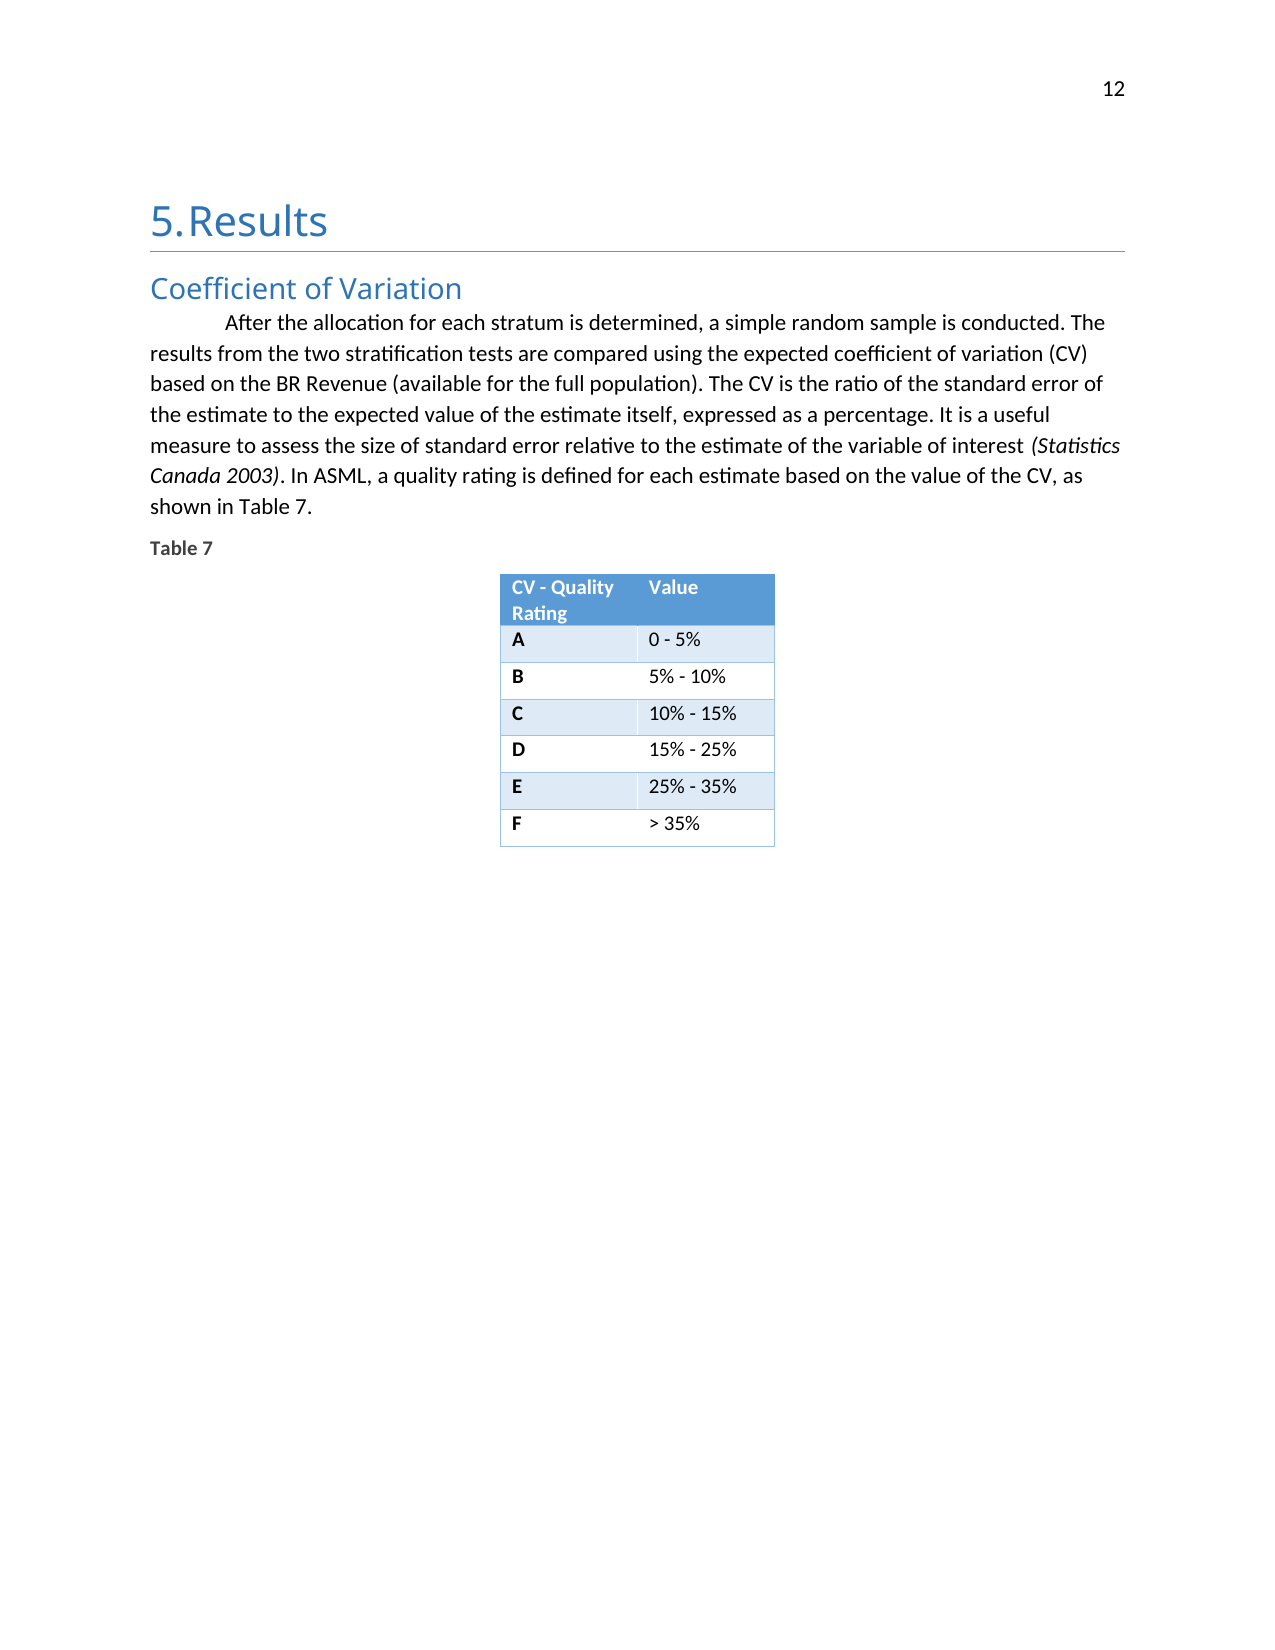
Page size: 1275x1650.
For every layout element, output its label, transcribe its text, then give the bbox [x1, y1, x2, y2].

table_cell 0 - 5% [638, 626, 774, 662]
table_header CV - Quality Rating [501, 575, 637, 625]
text After the allocation for each stratum is determined, a simple random sample is conducted. The results from the two stratification tests are compared using the expected coefficient of variation (CV) based on the BR Revenue (available for the full population). The CV is the ratio of the standard error of the estimate to the expected value of the estimate itself, expressed as a percentage. It is a useful measure to assess the size of standard error relative to the estimate of the variable of interest (Statistics Canada 2003). In ASML, a quality rating is defined for each estimate based on the value of the CV, as shown in Table 7. [150, 308, 1125, 520]
text Results [150, 192, 1125, 251]
subtitle Coefficient of Variation [150, 268, 1125, 308]
table_cell A [501, 626, 637, 662]
text Table 7 [150, 536, 1125, 561]
table_cell 5% - 10% [638, 663, 774, 699]
table_cell C [501, 700, 637, 735]
table_cell 15% - 25% [638, 736, 774, 772]
table_cell B [501, 663, 637, 699]
table_cell 10% - 15% [638, 700, 774, 735]
table_header Value [638, 575, 774, 625]
table_cell 25% - 35% [638, 773, 774, 809]
table_cell F [501, 810, 637, 846]
table_cell E [501, 773, 637, 809]
table_cell > 35% [638, 810, 774, 846]
table_cell D [501, 736, 637, 772]
